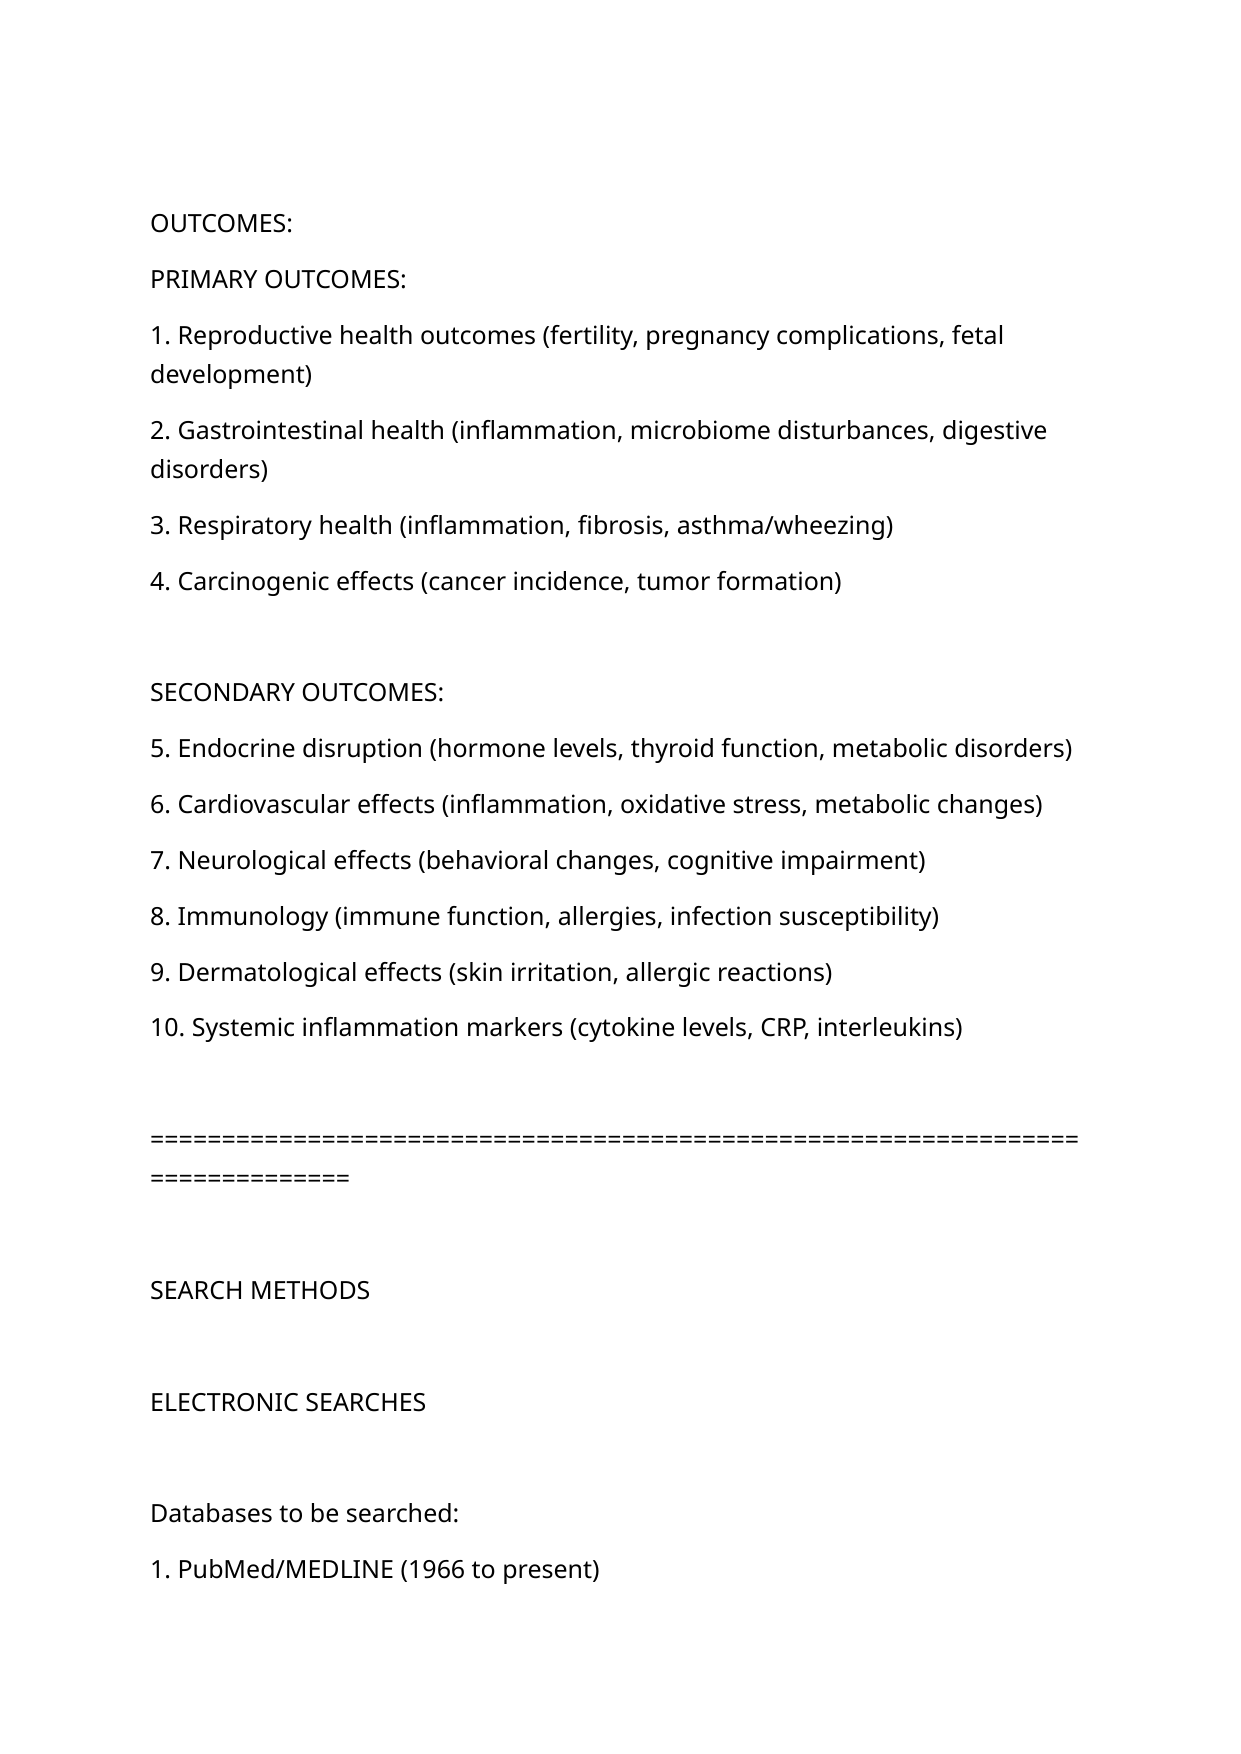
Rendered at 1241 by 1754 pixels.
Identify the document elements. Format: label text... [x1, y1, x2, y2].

text =============================================================================== [150, 1122, 1090, 1195]
text OUTCOMES: [150, 206, 1090, 240]
text 9. Dermatological effects (skin irritation, allergic reactions) [150, 954, 1090, 988]
text 6. Cardiovascular effects (inflammation, oxidative stress, metabolic changes) [150, 787, 1090, 821]
text PRIMARY OUTCOMES: [150, 262, 1090, 296]
text 8. Immunology (immune function, allergies, infection susceptibility) [150, 898, 1090, 932]
text 5. Endocrine disruption (hormone levels, thyroid function, metabolic disorders) [150, 731, 1090, 765]
text 3. Respiratory health (inflammation, fibrosis, asthma/wheezing) [150, 507, 1090, 542]
text 1. Reproductive health outcomes (fertility, pregnancy complications, fetal development) [150, 317, 1090, 391]
text Databases to be searched: [150, 1496, 1090, 1530]
text SEARCH METHODS [150, 1272, 1090, 1307]
text 4. Carcinogenic effects (cancer incidence, tumor formation) [150, 563, 1090, 597]
text 2. Gastrointestinal health (inflammation, microbiome disturbances, digestive disorders) [150, 412, 1090, 486]
text ELECTRONIC SEARCHES [150, 1384, 1090, 1418]
text SECONDARY OUTCOMES: [150, 675, 1090, 709]
text 1. PubMed/MEDLINE (1966 to present) [150, 1552, 1090, 1586]
text 10. Systemic inflammation markers (cytokine levels, CRP, interleukins) [150, 1010, 1090, 1044]
text 7. Neurological effects (behavioral changes, cognitive impairment) [150, 842, 1090, 877]
